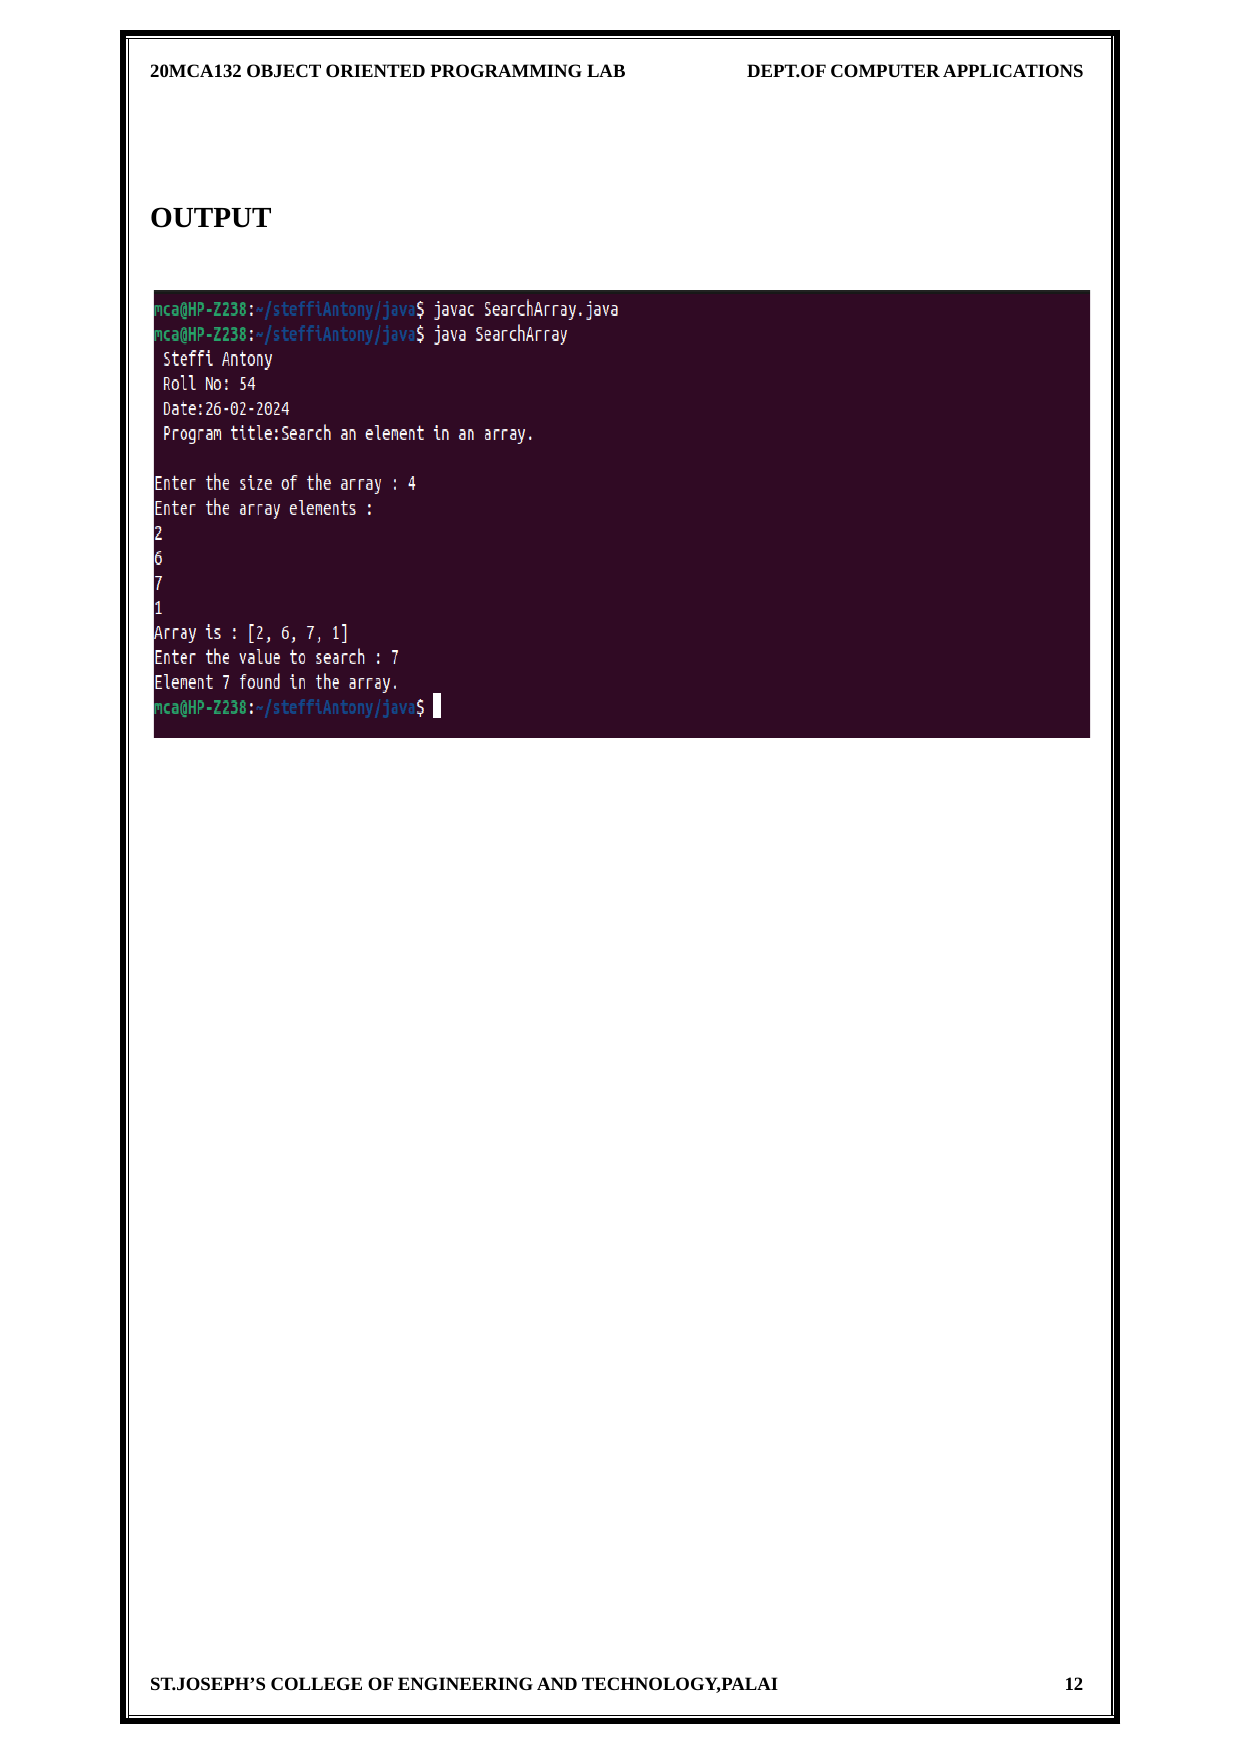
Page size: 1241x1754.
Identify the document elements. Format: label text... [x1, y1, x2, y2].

text OUTPUT [150, 200, 1090, 234]
picture [153, 290, 1091, 738]
